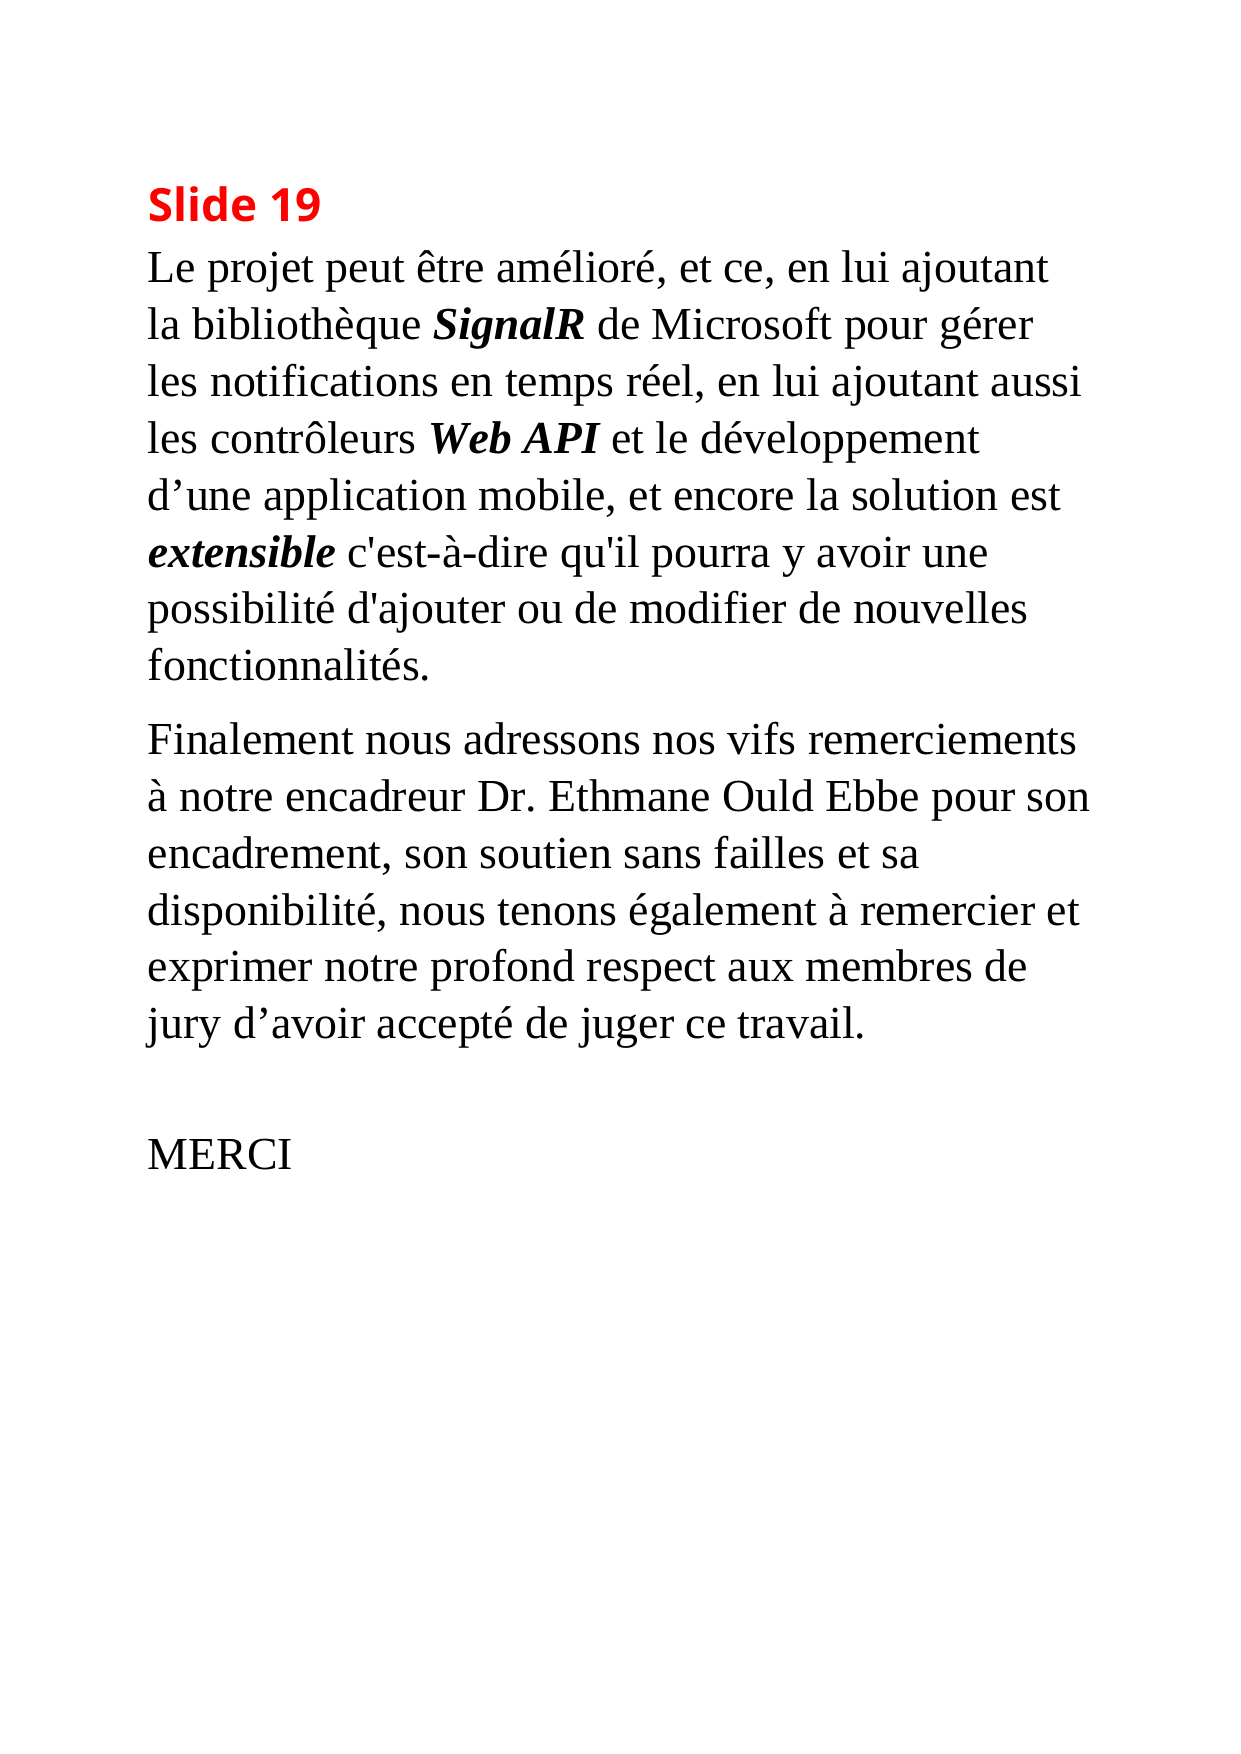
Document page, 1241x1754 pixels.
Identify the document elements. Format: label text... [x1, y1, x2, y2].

text MERCI [148, 1069, 1093, 1179]
subtitle Slide 19 [148, 173, 1093, 235]
text Le projet peut être amélioré, et ce, en lui ajoutant la bibliothèque SignalR de Microsoft pour gérer les notifications en temps réel, en lui ajoutant aussi les contrôleurs Web API et le développement d’une application mobile, et encore la solution est extensible c'est-à-dire qu'il pourra y avoir une possibilité d'ajouter ou de modifier de nouvelles fonctionnalités. [148, 240, 1093, 691]
text Finalement nous adressons nos vifs remerciements à notre encadreur Dr. Ethmane Ould Ebbe pour son encadrement, son soutien sans failles et sa disponibilité, nous tenons également à remercier et exprimer notre profond respect aux membres de jury d’avoir accepté de juger ce travail. [148, 712, 1093, 1049]
